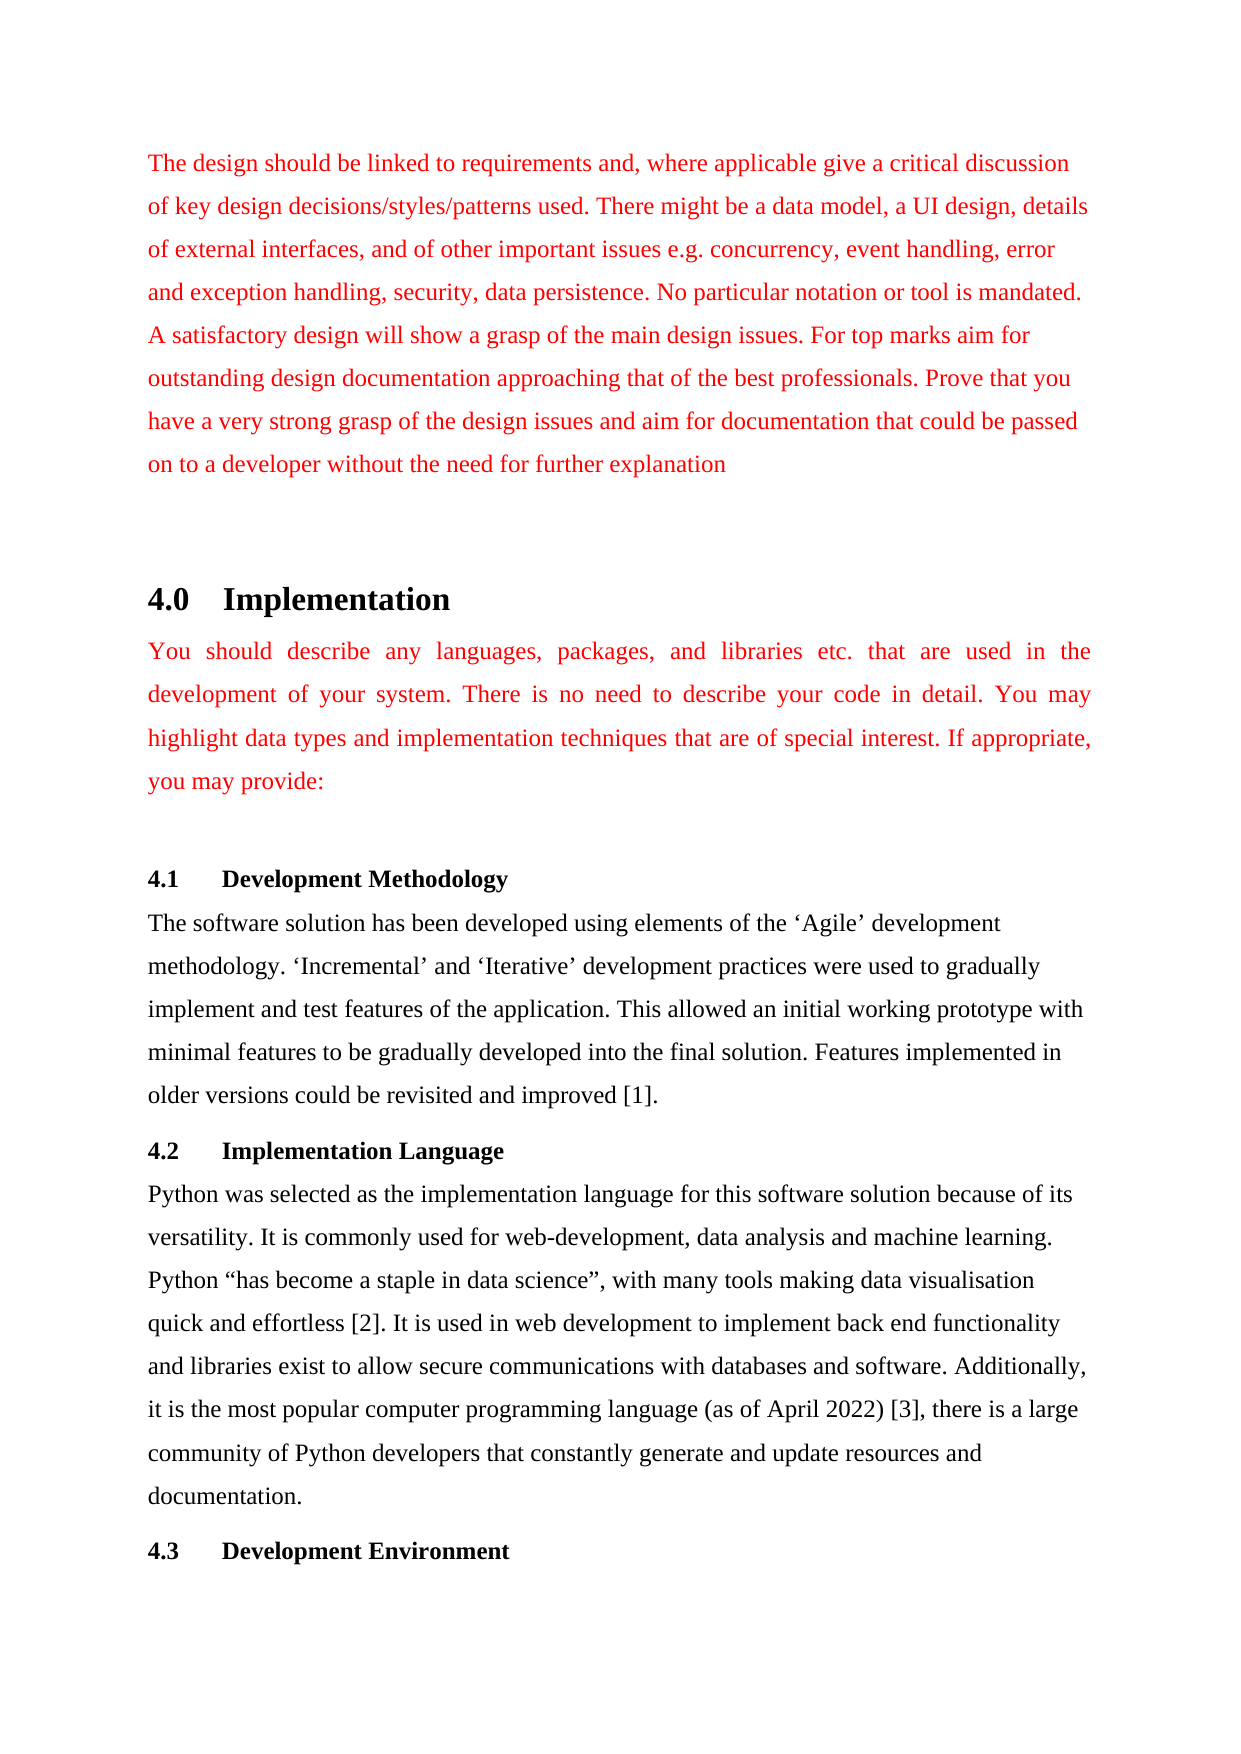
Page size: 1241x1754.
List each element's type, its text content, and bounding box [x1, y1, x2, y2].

text Python was selected as the implementation language for this software solution because of its versatility. It is commonly used for web-development, data analysis and machine learning. Python “has become a staple in data science”, with many tools making data visualisation quick and effortless [2]. It is used in web development to implement back end functionality and libraries exist to allow secure communications with databases and software. Additionally, it is the most popular computer programming language (as of April 2022) [3], there is a large community of Python developers that constantly generate and update resources and documentation. [148, 1179, 1092, 1509]
text The design should be linked to requirements and, where applicable give a critical discussion of key design decisions/styles/patterns used. There might be a data model, a UI design, details of external interfaces, and of other important issues e.g. concurrency, event handling, error and exception handling, security, data persistence. No particular notation or tool is mandated. A satisfactory design will show a grasp of the main design issues. For top marks aim for outstanding design documentation approaching that of the best professionals. Prove that you have a very strong grasp of the design issues and aim for documentation that could be passed on to a developer without the need for further explanation [148, 148, 1092, 478]
text Implementation Language [148, 1136, 1092, 1164]
text Development Methodology [148, 864, 1092, 893]
text You should describe any languages, packages, and libraries etc. that are used in the development of your system. There is no need to describe your code in detail. You may highlight data types and implementation techniques that are of special interest. If appropriate, you may provide: [148, 636, 1092, 794]
subtitle Implementation [148, 579, 1092, 617]
text Development Environment [148, 1536, 1092, 1565]
text The software solution has been developed using elements of the ‘Agile’ development methodology. ‘Incremental’ and ‘Iterative’ development practices were used to gradually implement and test features of the application. This allowed an initial working prototype with minimal features to be gradually developed into the final solution. Features implemented in older versions could be revisited and improved [1]. [148, 908, 1092, 1109]
